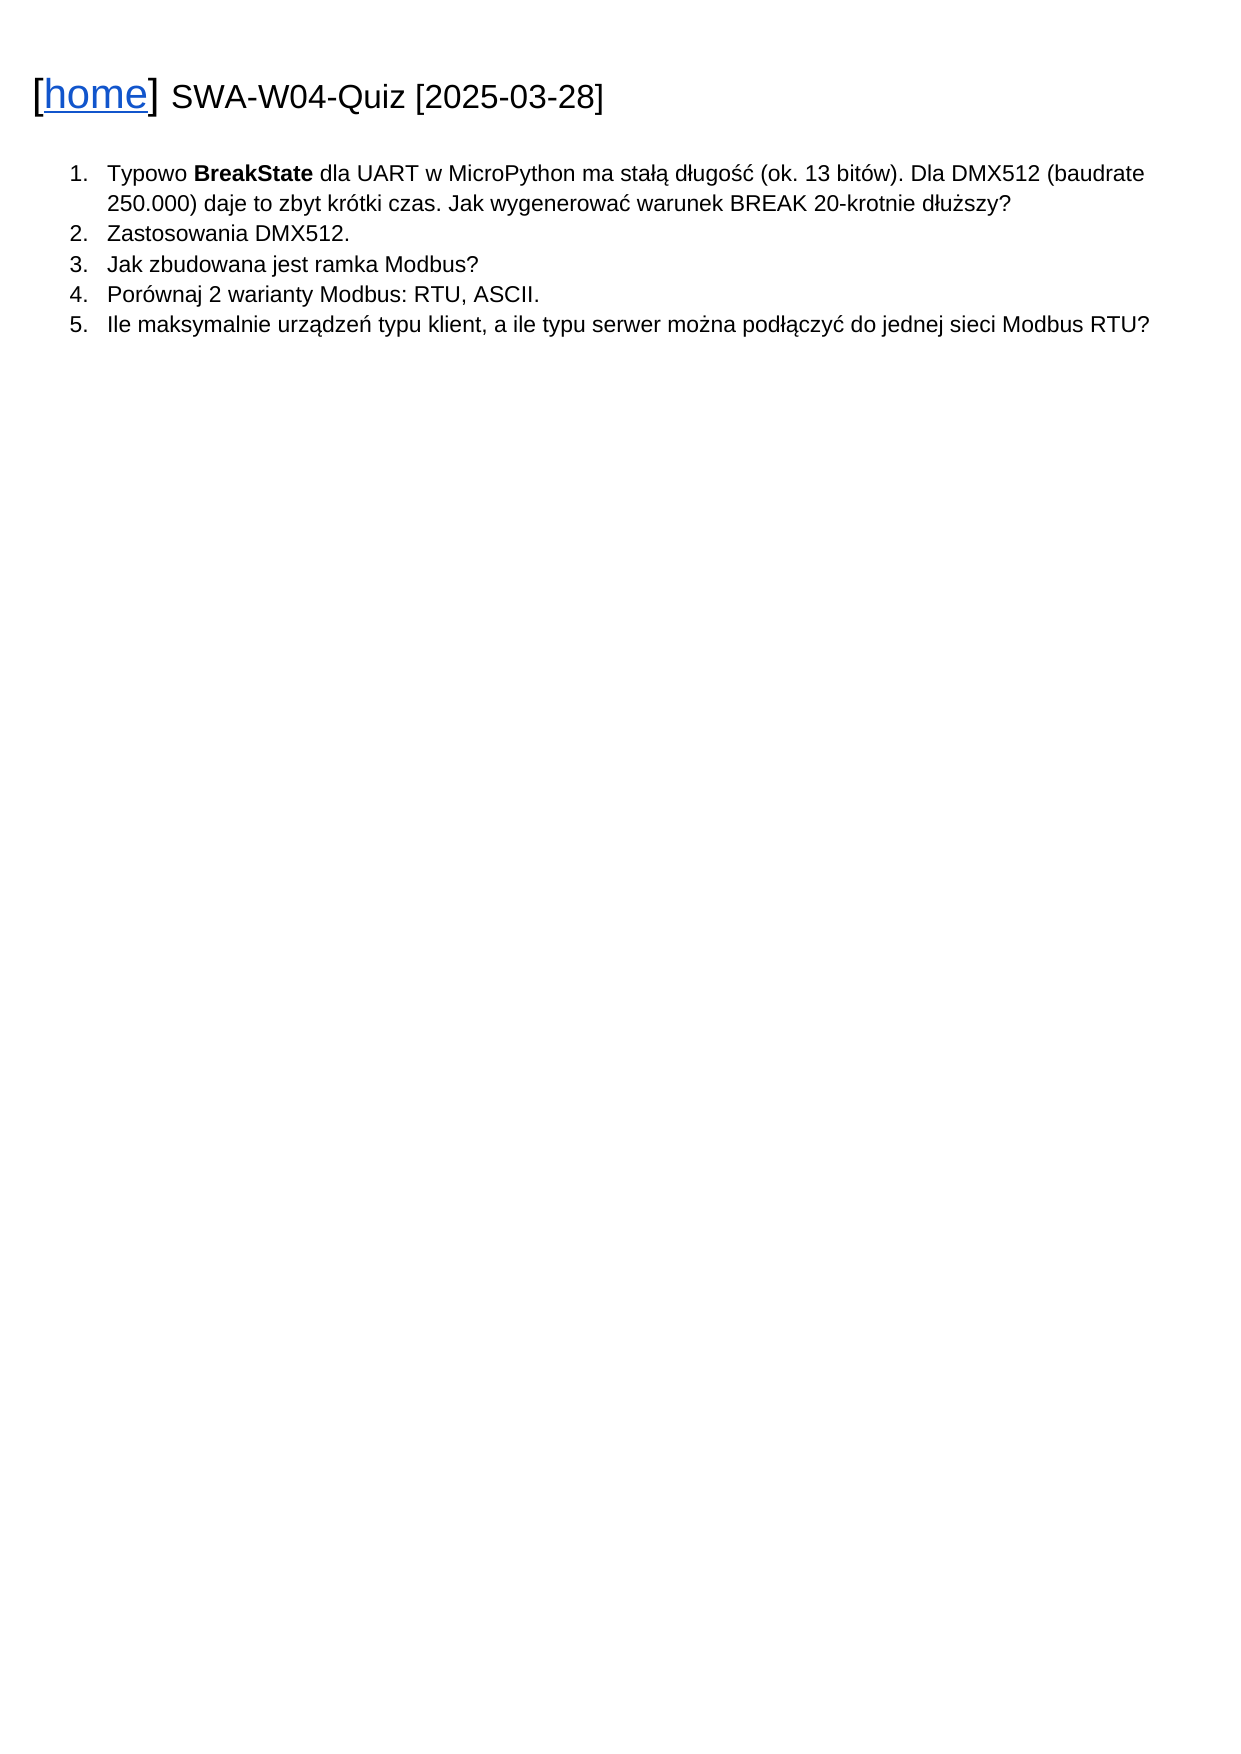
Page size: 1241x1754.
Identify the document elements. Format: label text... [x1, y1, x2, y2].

subtitle [home] SWA-W04-Quiz [2025-03-28] [32, 69, 1208, 117]
list Porównaj 2 warianty Modbus: RTU, ASCII. [69, 281, 1208, 307]
list Zastosowania DMX512. [69, 220, 1208, 247]
list Ile maksymalnie urządzeń typu klient, a ile typu serwer można podłączyć do jednej sieci Modbus RTU? [69, 311, 1208, 337]
list Typowo BreakState dla UART w MicroPython ma stałą długość (ok. 13 bitów). Dla DMX512 (baudrate 250.000) daje to zbyt krótki czas. Jak wygenerować warunek BREAK 20-krotnie dłuższy? [69, 160, 1208, 217]
list Jak zbudowana jest ramka Modbus? [69, 251, 1208, 277]
